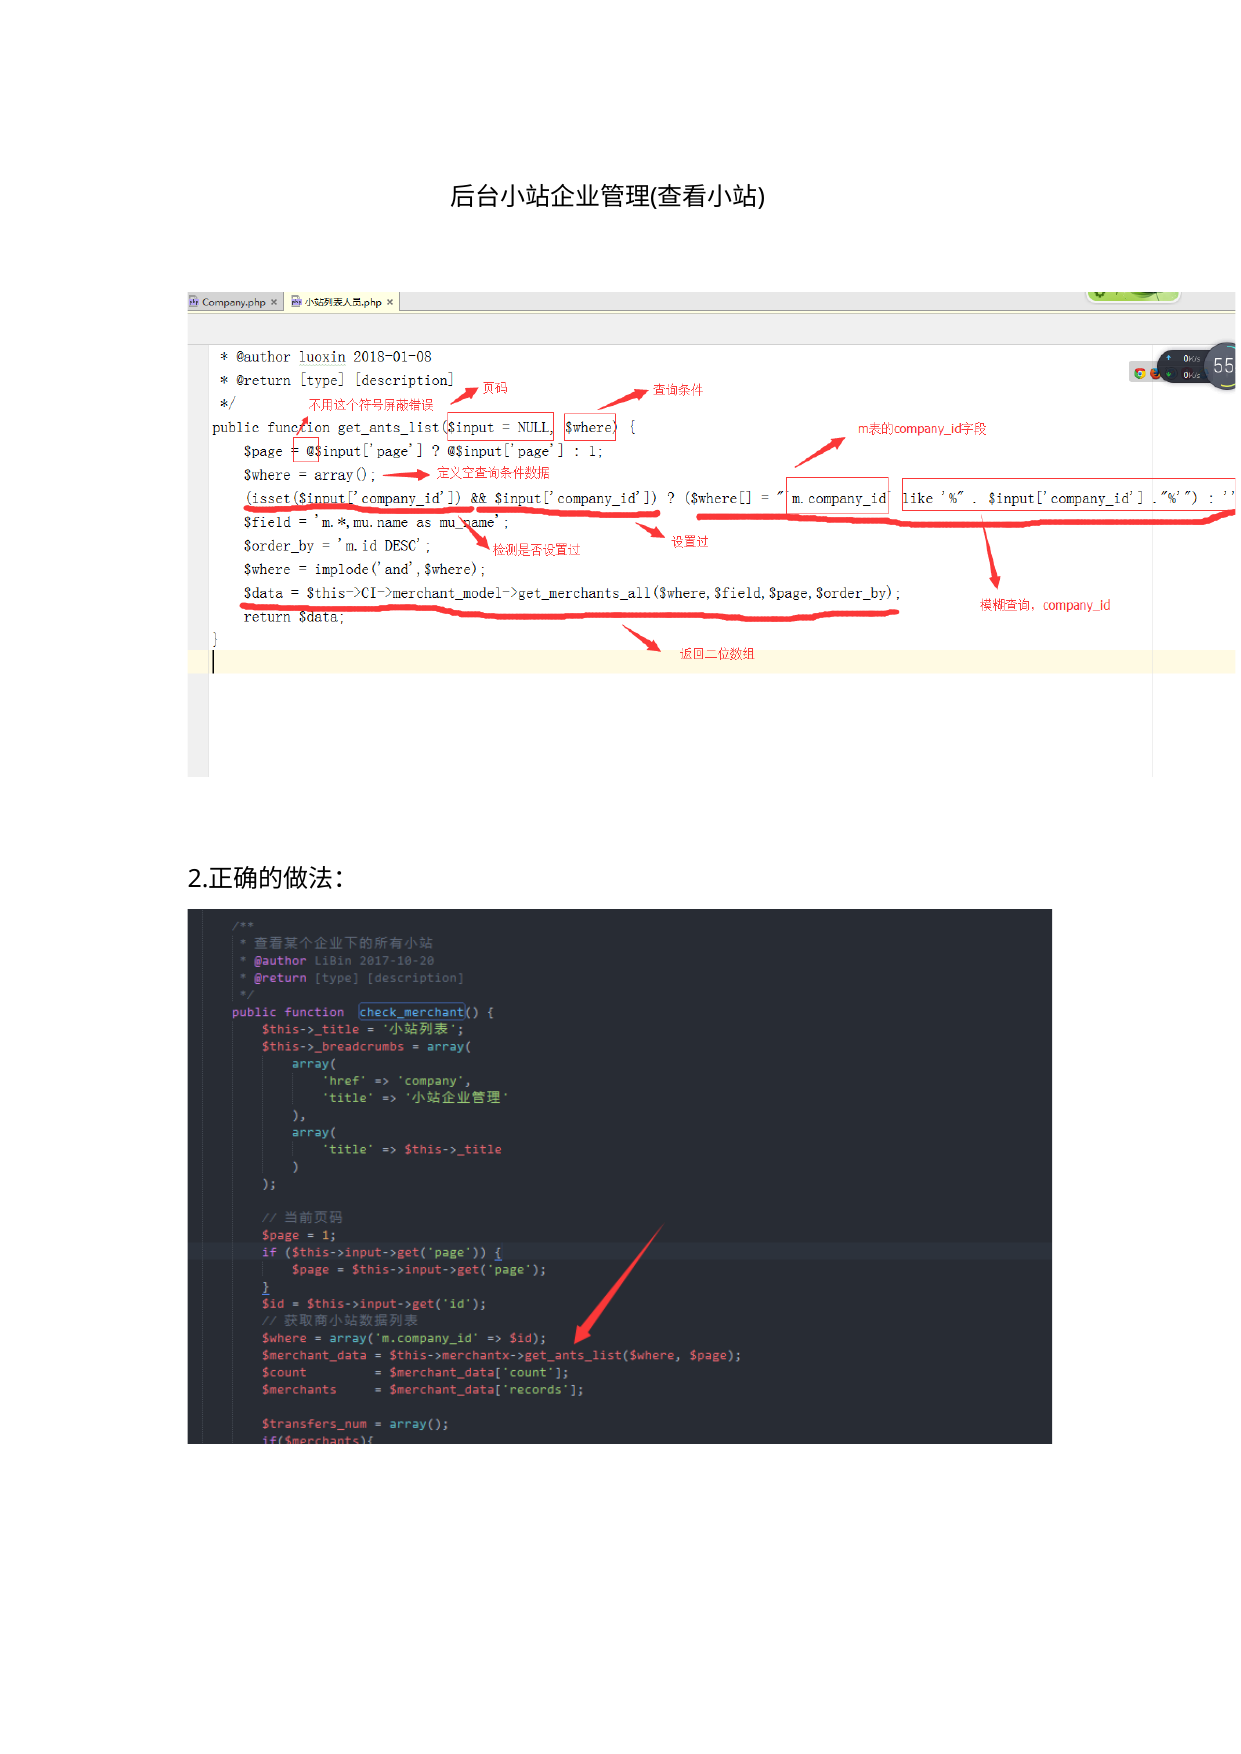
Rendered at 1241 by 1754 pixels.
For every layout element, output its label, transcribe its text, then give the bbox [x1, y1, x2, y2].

picture [187, 909, 1053, 1444]
text 2.正确的做法： [187, 844, 1053, 909]
picture [187, 292, 1236, 777]
text 后台小站企业管理(查看小站) [187, 162, 1053, 227]
